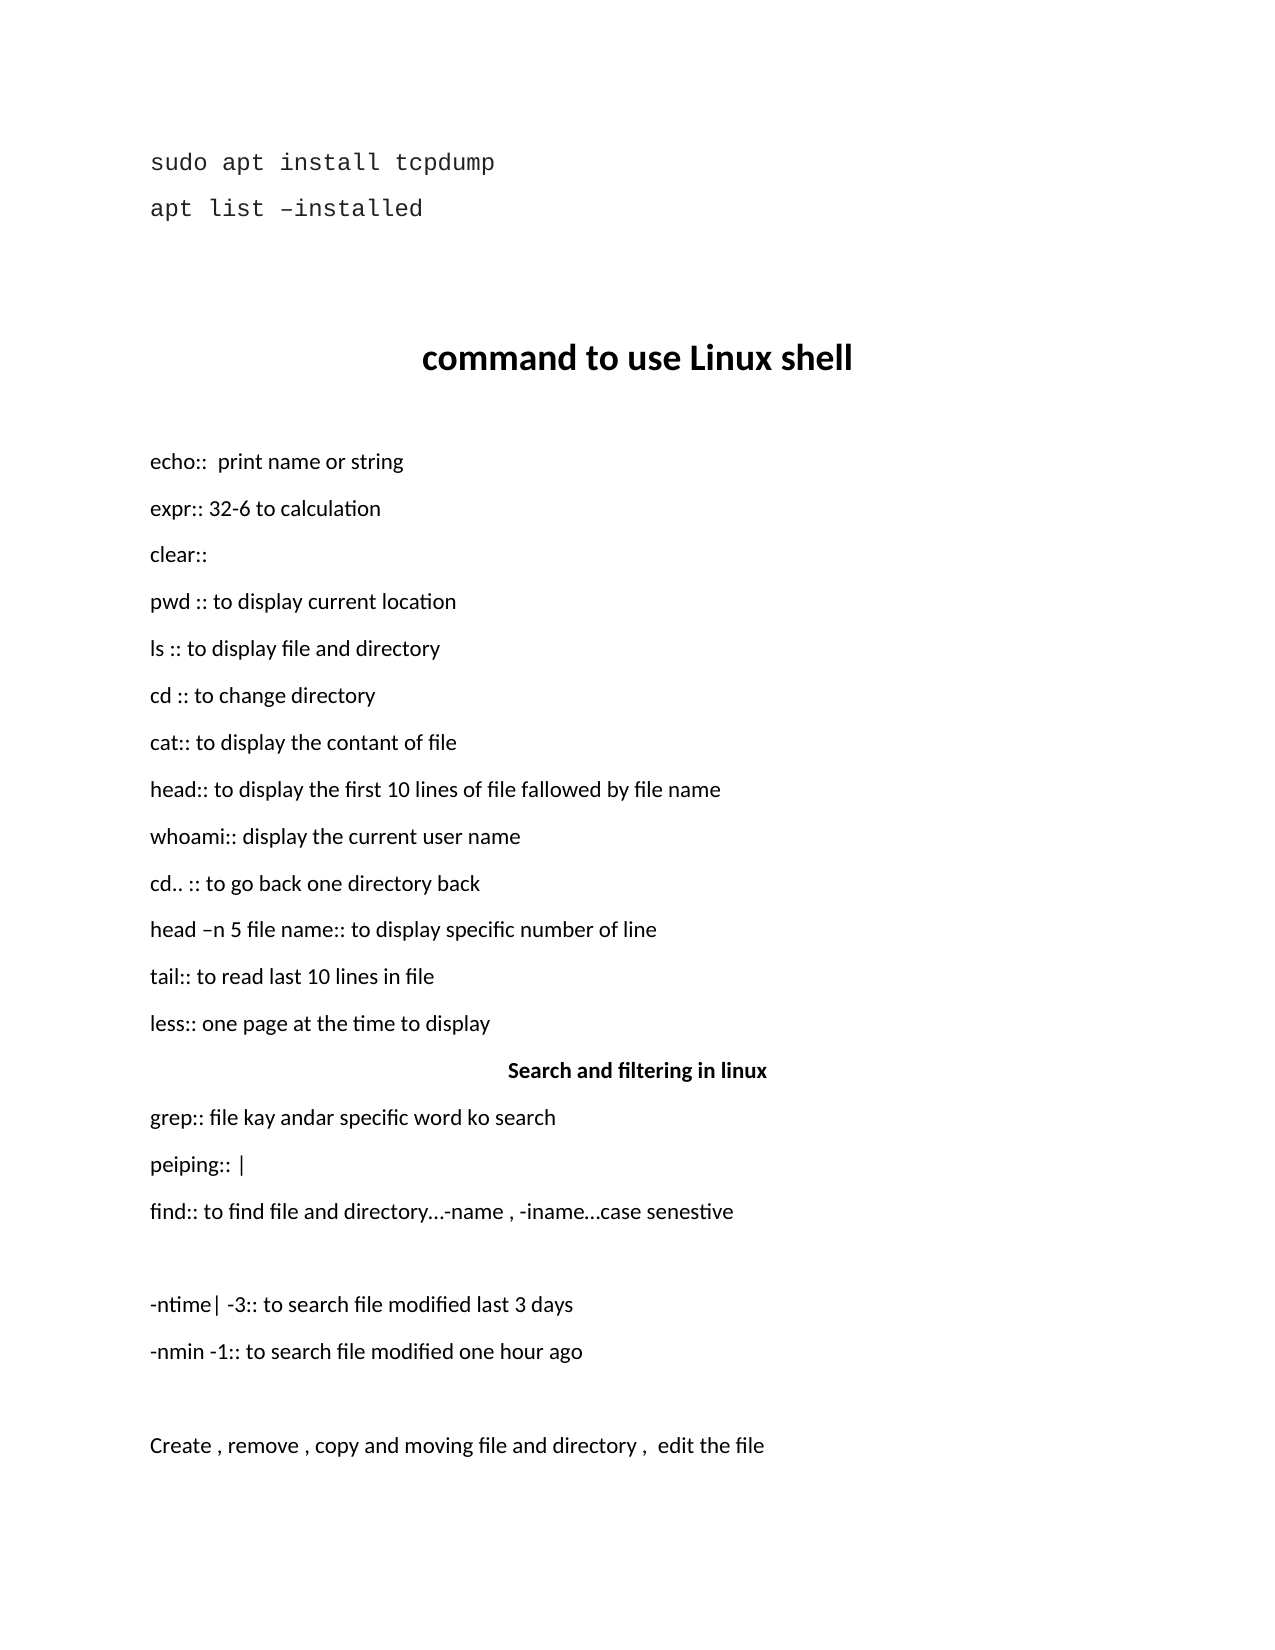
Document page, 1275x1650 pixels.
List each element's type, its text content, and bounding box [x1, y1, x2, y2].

text find:: to find file and directory…-name , -iname…case senestive [150, 1197, 1125, 1225]
text command to use Linux shell [150, 334, 1125, 379]
text cd :: to change directory [150, 681, 1125, 709]
text expr:: 32-6 to calculation [150, 494, 1125, 522]
text ls :: to display file and directory [150, 634, 1125, 662]
text Search and filtering in linux [150, 1056, 1125, 1084]
text grep:: file kay andar specific word ko search [150, 1103, 1125, 1131]
text head –n 5 file name:: to display specific number of line [150, 916, 1125, 943]
text cd.. :: to go back one directory back [150, 869, 1125, 897]
text pwd :: to display current location [150, 587, 1125, 615]
text tail:: to read last 10 lines in file [150, 962, 1125, 990]
text clear:: [150, 541, 1125, 568]
text whoami:: display the current user name [150, 822, 1125, 850]
text -nmin -1:: to search file modified one hour ago [150, 1337, 1125, 1365]
text Create , remove , copy and moving file and directory , edit the file [150, 1431, 1125, 1459]
text apt list –installed [150, 196, 1125, 223]
text head:: to display the first 10 lines of file fallowed by file name [150, 775, 1125, 803]
text less:: one page at the time to display [150, 1009, 1125, 1037]
text cat:: to display the contant of file [150, 728, 1125, 756]
text echo:: print name or string [150, 447, 1125, 475]
text sudo apt install tcpdump [150, 150, 1125, 177]
text -ntime| -3:: to search file modified last 3 days [150, 1291, 1125, 1318]
text peiping:: | [150, 1150, 1125, 1178]
